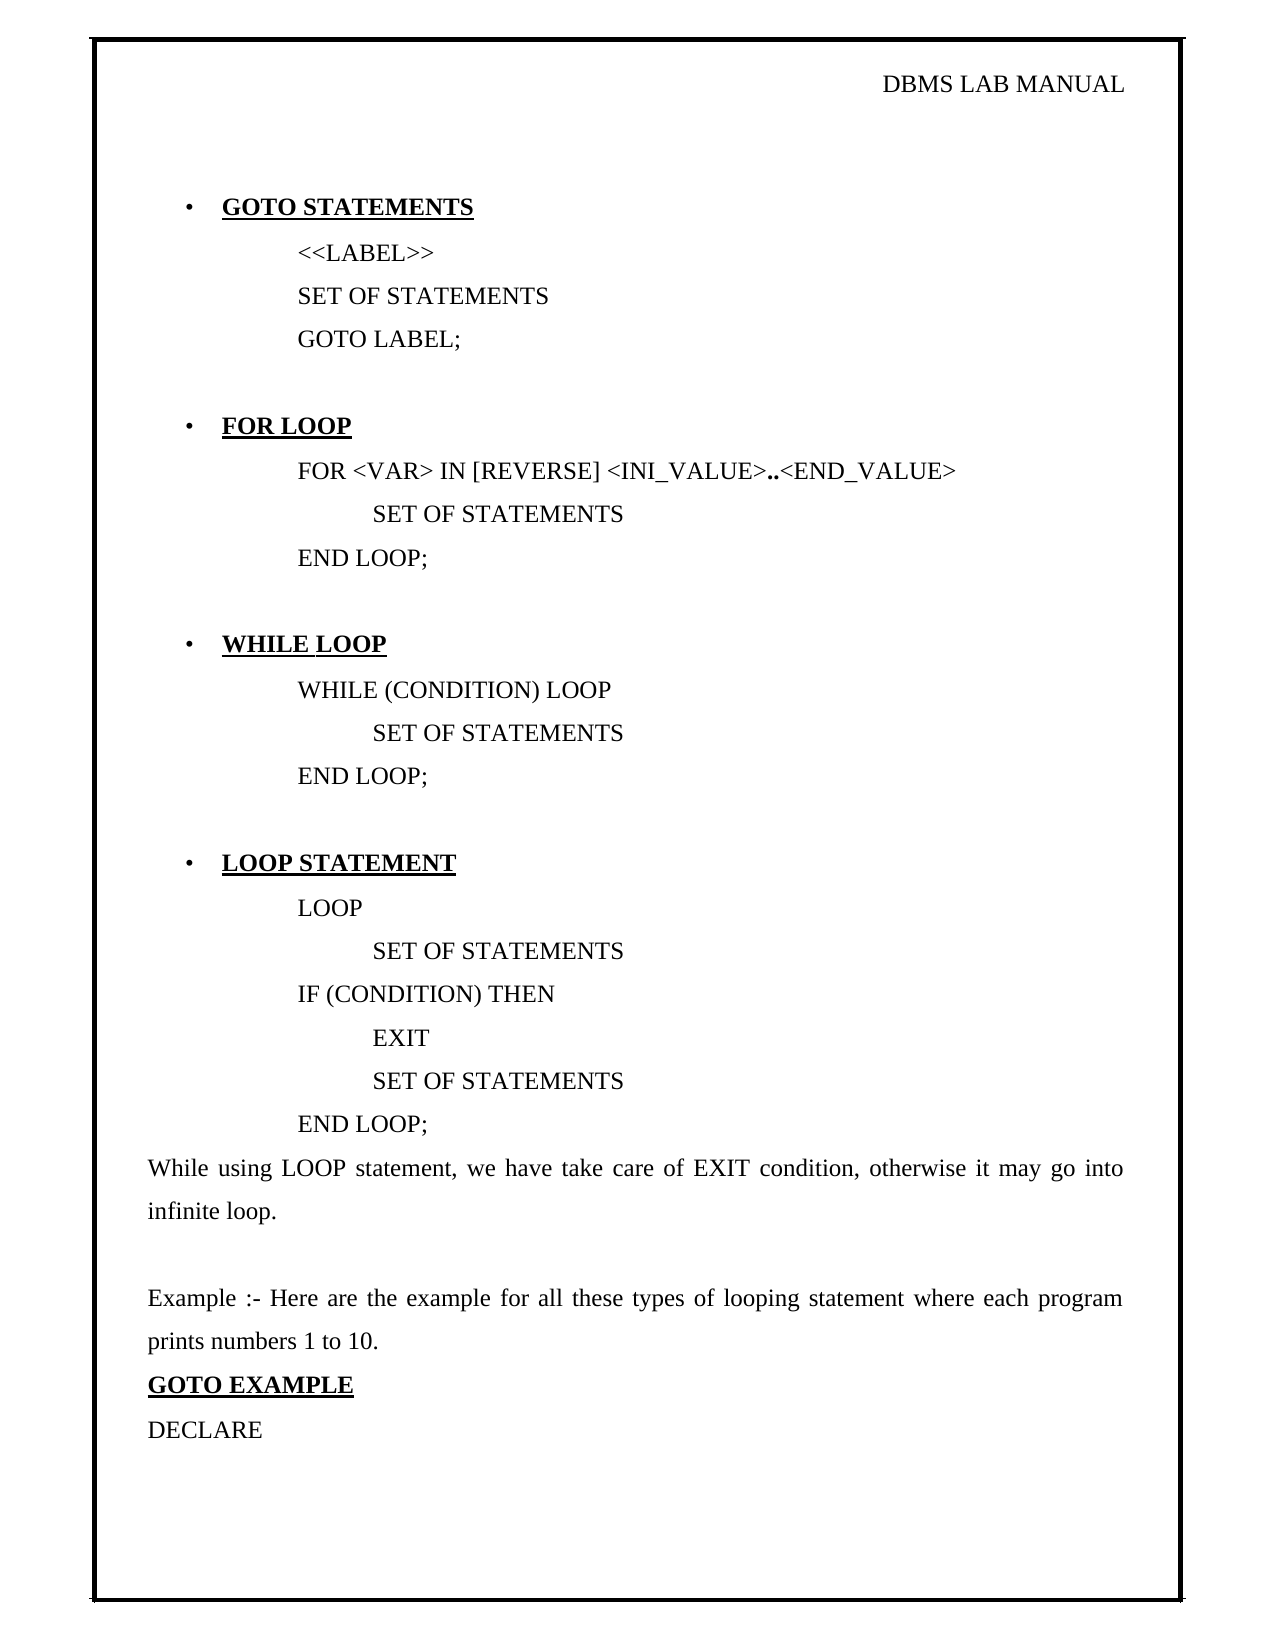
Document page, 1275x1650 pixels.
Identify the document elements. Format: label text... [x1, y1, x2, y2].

table_header DBMS LAB MANUAL • GOTO STATEMENTS <<LABEL>> SET OF STATEMENTS GOTO LABEL; • FOR LOOP FOR <VAR> IN [REVERSE] <INI_VALUE>..<END_VALUE> SET OF STATEMENTS END LOOP; • WHILE LOOP WHILE (CONDITION) LOOP SET OF STATEMENTS END LOOP; • LOOP STATEMENT LOOP SET OF STATEMENTS IF (CONDITION) THEN EXIT SET OF STATEMENTS END LOOP; While using LOOP statement, we have take care of EXIT condition, otherwise it may go into infinite loop. Example :- Here are the example for all these types of looping statement where each program prints numbers 1 to 10. GOTO EXAMPLE DECLARE [97, 42, 1178, 1598]
